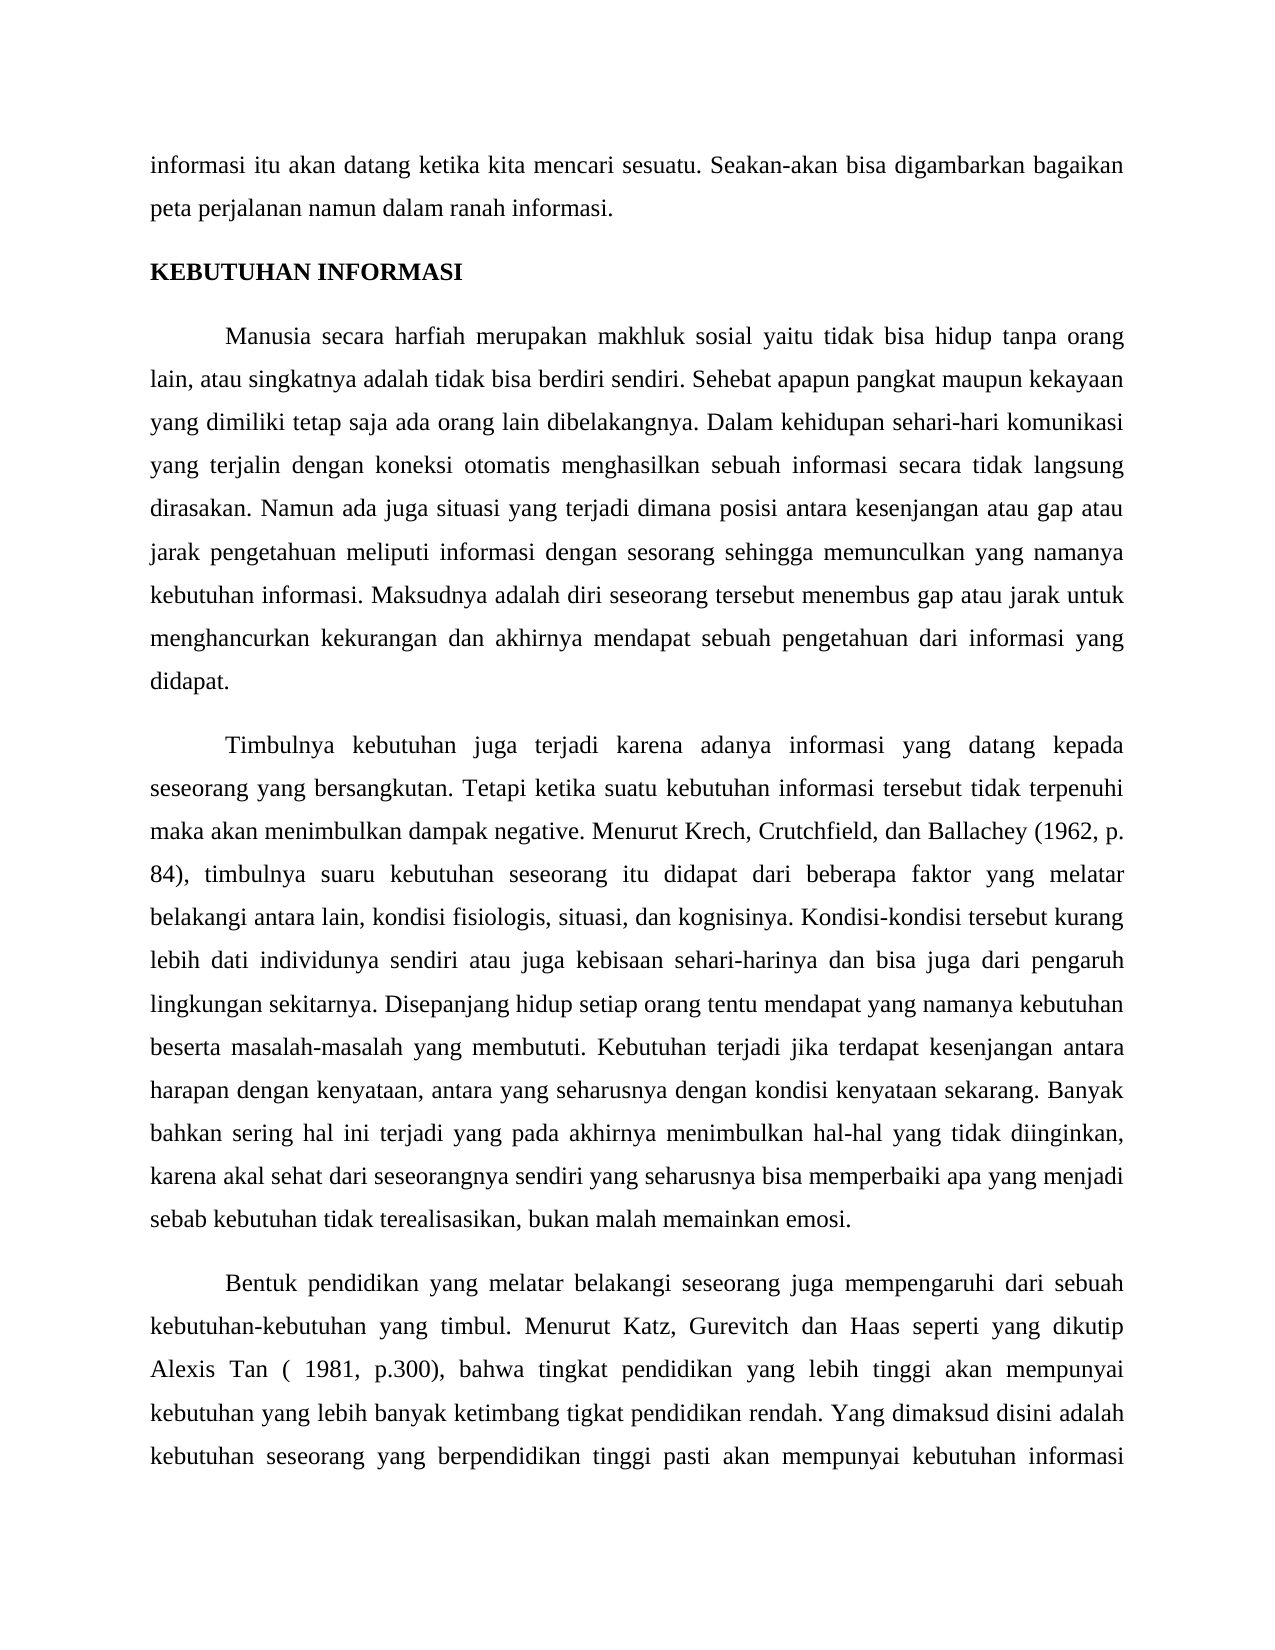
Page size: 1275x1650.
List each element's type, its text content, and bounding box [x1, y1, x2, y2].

text Timbulnya kebutuhan juga terjadi karena adanya informasi yang datang kepada seseorang yang bersangkutan. Tetapi ketika suatu kebutuhan informasi tersebut tidak terpenuhi maka akan menimbulkan dampak negative. Menurut Krech, Crutchfield, dan Ballachey (1962, p. 84), timbulnya suaru kebutuhan seseorang itu didapat dari beberapa faktor yang melatar belakangi antara lain, kondisi fisiologis, situasi, dan kognisinya. Kondisi-kondisi tersebut kurang lebih dati individunya sendiri atau juga kebisaan sehari-harinya dan bisa juga dari pengaruh lingkungan sekitarnya. Disepanjang hidup setiap orang tentu mendapat yang namanya kebutuhan beserta masalah-masalah yang membututi. Kebutuhan terjadi jika terdapat kesenjangan antara harapan dengan kenyataan, antara yang seharusnya dengan kondisi kenyataan sekarang. Banyak bahkan sering hal ini terjadi yang pada akhirnya menimbulkan hal-hal yang tidak diinginkan, karena akal sehat dari seseorangnya sendiri yang seharusnya bisa memperbaiki apa yang menjadi sebab kebutuhan tidak terealisasikan, bukan malah memainkan emosi. [150, 730, 1125, 1233]
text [150, 150, 1125, 222]
text KEBUTUHAN INFORMASI [150, 257, 1125, 286]
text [150, 1268, 1125, 1469]
text Manusia secara harfiah merupakan makhluk sosial yaitu tidak bisa hidup tanpa orang lain, atau singkatnya adalah tidak bisa berdiri sendiri. Sehebat apapun pangkat maupun kekayaan yang dimiliki tetap saja ada orang lain dibelakangnya. Dalam kehidupan sehari-hari komunikasi yang terjalin dengan koneksi otomatis menghasilkan sebuah informasi secara tidak langsung dirasakan. Namun ada juga situasi yang terjadi dimana posisi antara kesenjangan atau gap atau jarak pengetahuan meliputi informasi dengan sesorang sehingga memunculkan yang namanya kebutuhan informasi. Maksudnya adalah diri seseorang tersebut menembus gap atau jarak untuk menghancurkan kekurangan dan akhirnya mendapat sebuah pengetahuan dari informasi yang didapat. [150, 321, 1125, 695]
